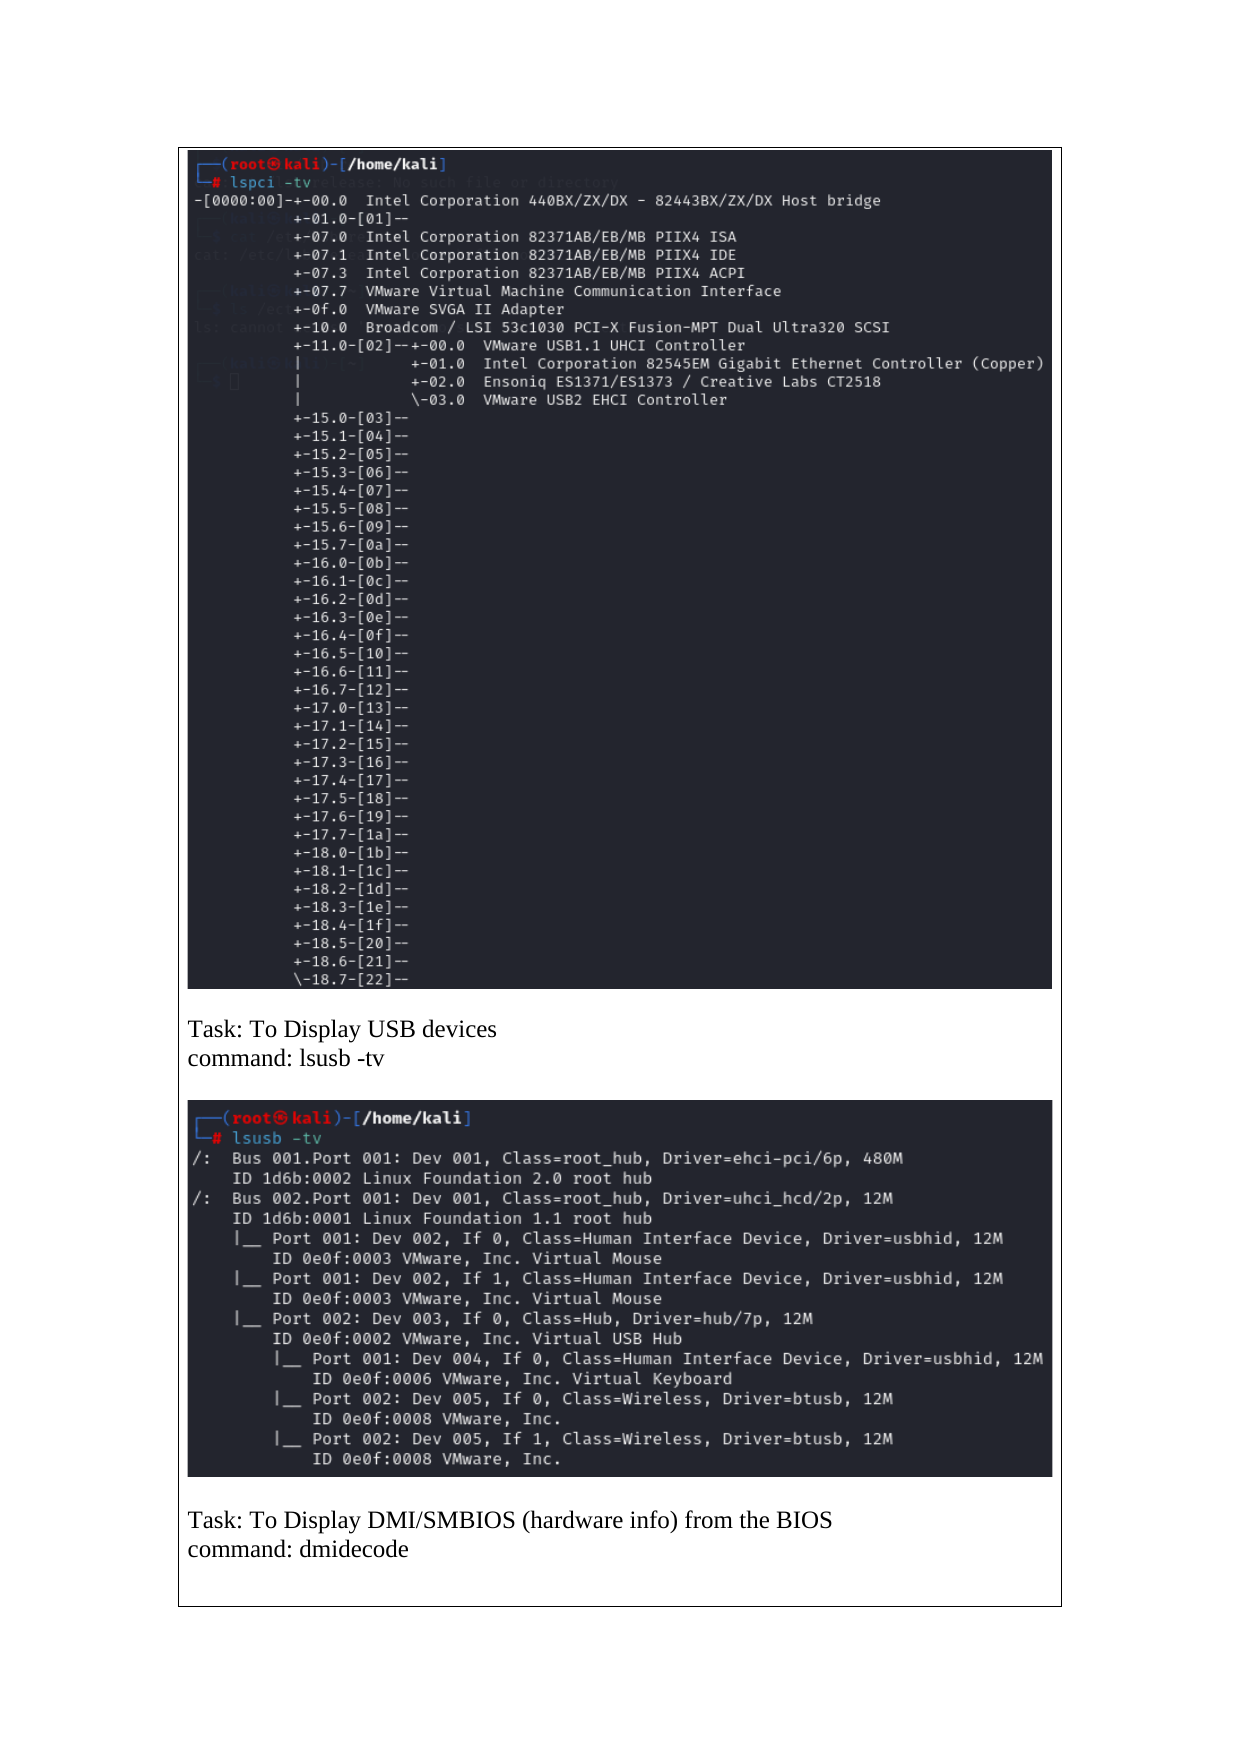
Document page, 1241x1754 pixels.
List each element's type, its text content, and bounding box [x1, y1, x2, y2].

text command: dmidecode [187, 1534, 1053, 1563]
text command: lsusb -tv [187, 1043, 1053, 1071]
picture [187, 150, 1052, 989]
picture [187, 1100, 1053, 1477]
text Task: To Display DMI/SMBIOS (hardware info) from the BIOS [187, 1505, 1053, 1534]
text Task: To Display USB devices [187, 1014, 1053, 1043]
